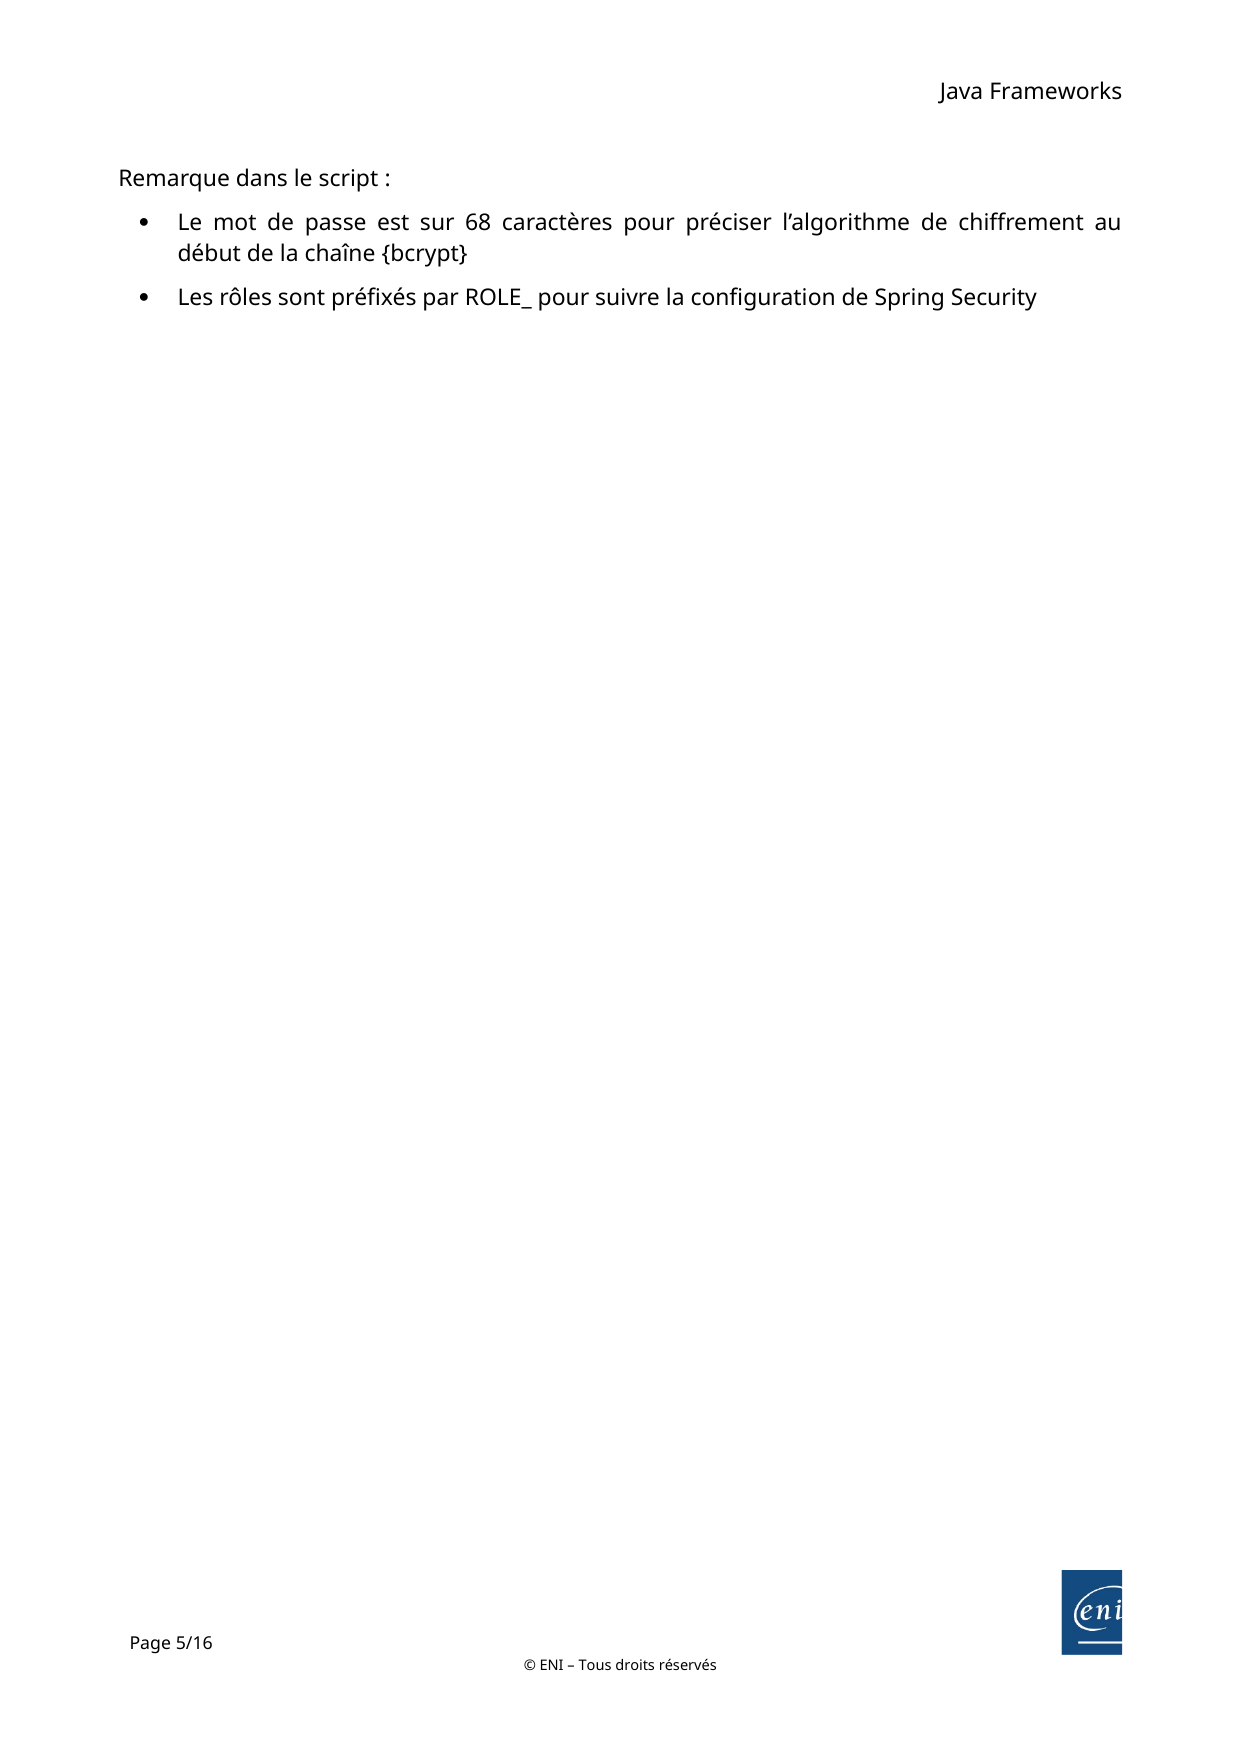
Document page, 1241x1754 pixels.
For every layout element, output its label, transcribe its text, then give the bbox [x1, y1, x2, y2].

text Le mot de passe est sur 68 caractères pour préciser l’algorithme de chiffrement au début de la chaîne {bcrypt} [140, 205, 1122, 268]
text Remarque dans le script : [118, 162, 1122, 193]
picture [1061, 1570, 1123, 1655]
text Les rôles sont préfixés par ROLE_ pour suivre la configuration de Spring Security [140, 280, 1122, 312]
